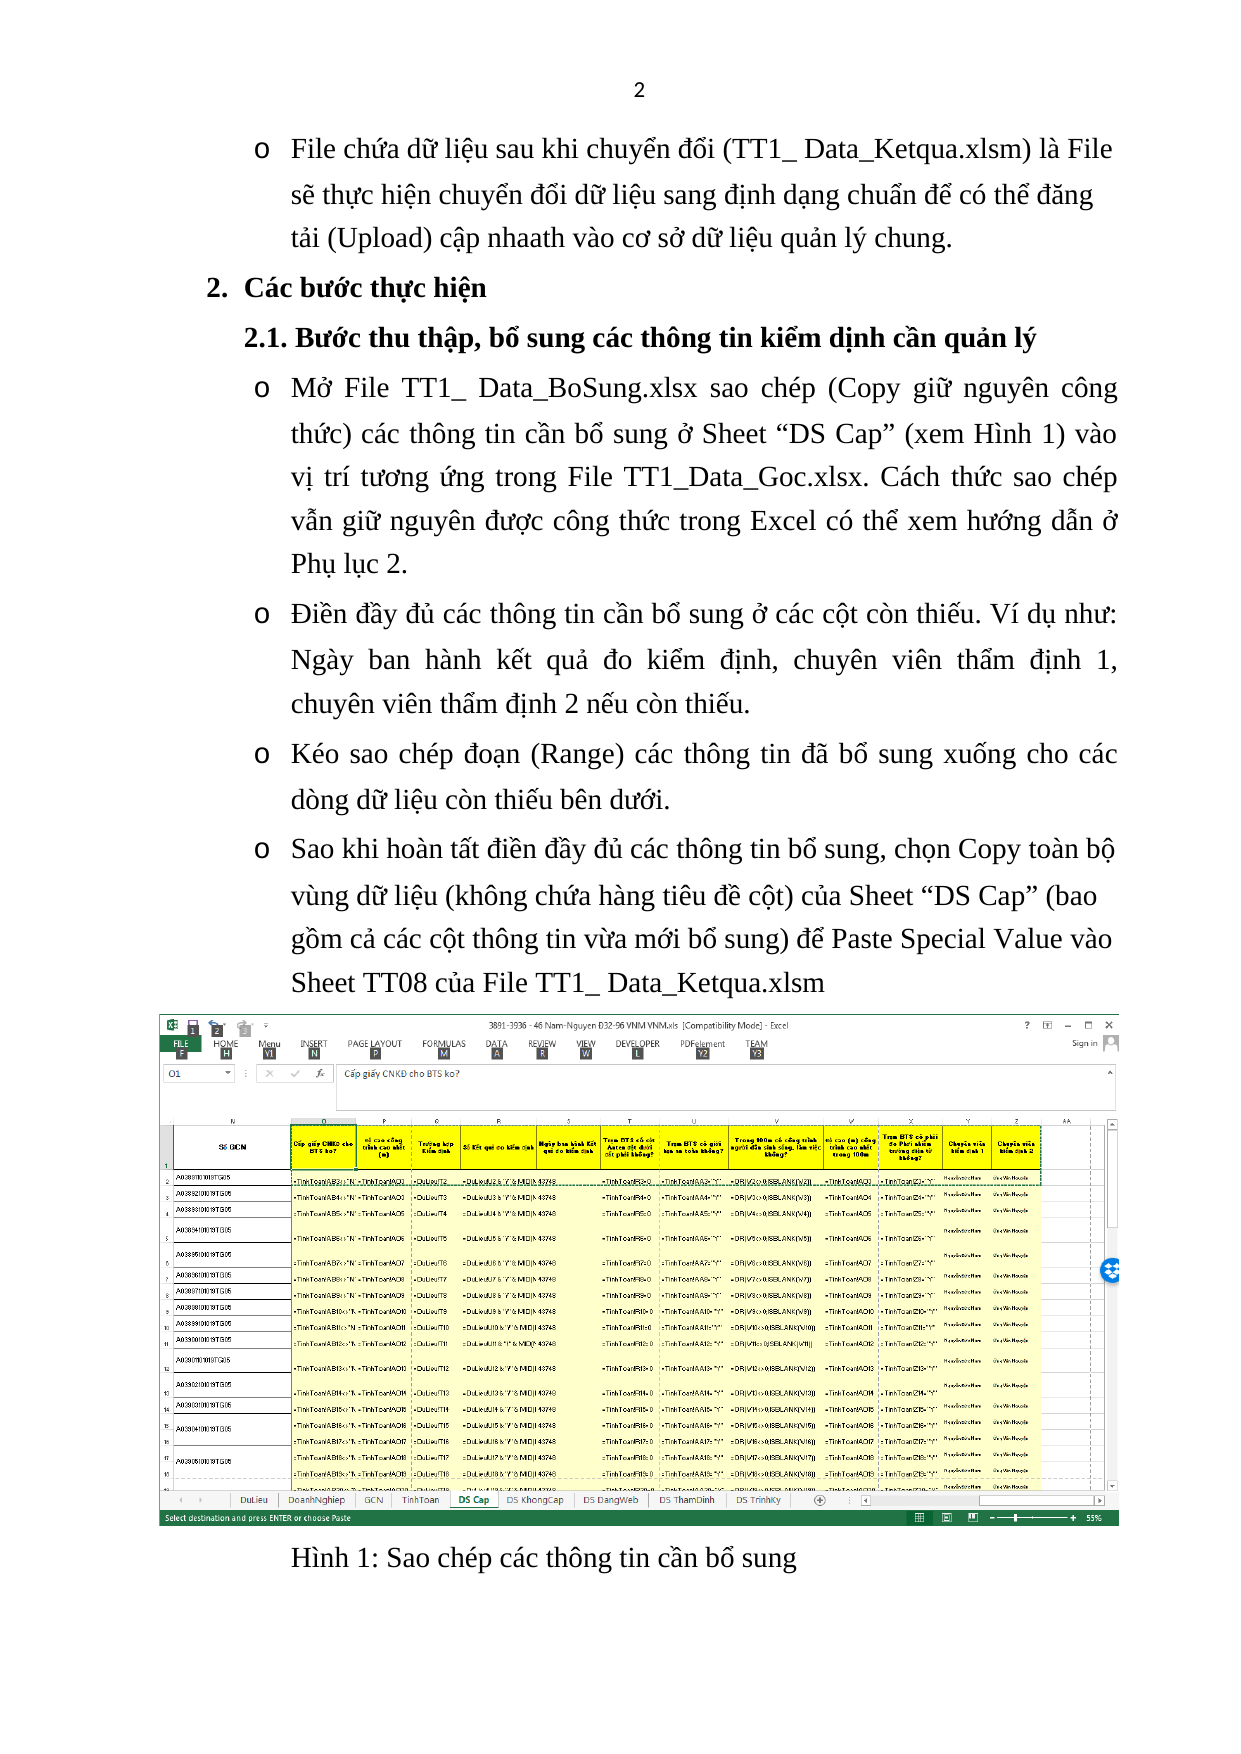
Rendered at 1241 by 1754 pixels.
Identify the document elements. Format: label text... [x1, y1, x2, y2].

list Sao khi hoàn tất điền đầy đủ các thông tin bổ sung, chọn Copy toàn bộ vùng dữ liệu (không chứa hàng tiêu đề cột) của Sheet “DS Cap” (bao gồm cả các cột thông tin vừa mới bổ sung) để Paste Special Value vào Sheet TT08 của File TT1_ Data_Ketqua.xlsm [253, 832, 1119, 998]
list Kéo sao chép đoạn (Range) các thông tin đã bổ sung xuống cho các dòng dữ liệu còn thiếu bên dưới. [253, 736, 1119, 815]
list 2.1. Bước thu thập, bổ sung các thông tin kiểm dịnh cần quản lý [244, 320, 1119, 354]
list Mở File TT1_ Data_BoSung.xlsx sao chép (Copy giữ nguyên công thức) các thông tin cần bổ sung ở Sheet “DS Cap” (xem Hình 1) vào vị trí tương ứng trong File TT1_Data_Goc.xlsx. Cách thức sao chép vẫn giữ nguyên được công thức trong Excel có thể xem hướng dẫn ở Phụ lục 2. [253, 370, 1119, 580]
list File chứa dữ liệu sau khi chuyển đổi (TT1_ Data_Ketqua.xlsm) là File sẽ thực hiện chuyển đổi dữ liệu sang định dạng chuẩn để có thể đăng tải (Upload) cập nhaath vào cơ sở dữ liệu quản lý chung. [253, 131, 1119, 254]
list Điền đầy đủ các thông tin cần bổ sung ở các cột còn thiếu. Ví dụ như: Ngày ban hành kết quả đo kiểm định, chuyên viên thẩm định 1, chuyên viên thẩm định 2 nếu còn thiếu. [253, 596, 1119, 719]
list Hình 1: Sao chép các thông tin cần bổ sung [291, 1541, 1119, 1574]
list Các bước thực hiện [206, 270, 1119, 304]
picture [159, 1014, 1119, 1526]
